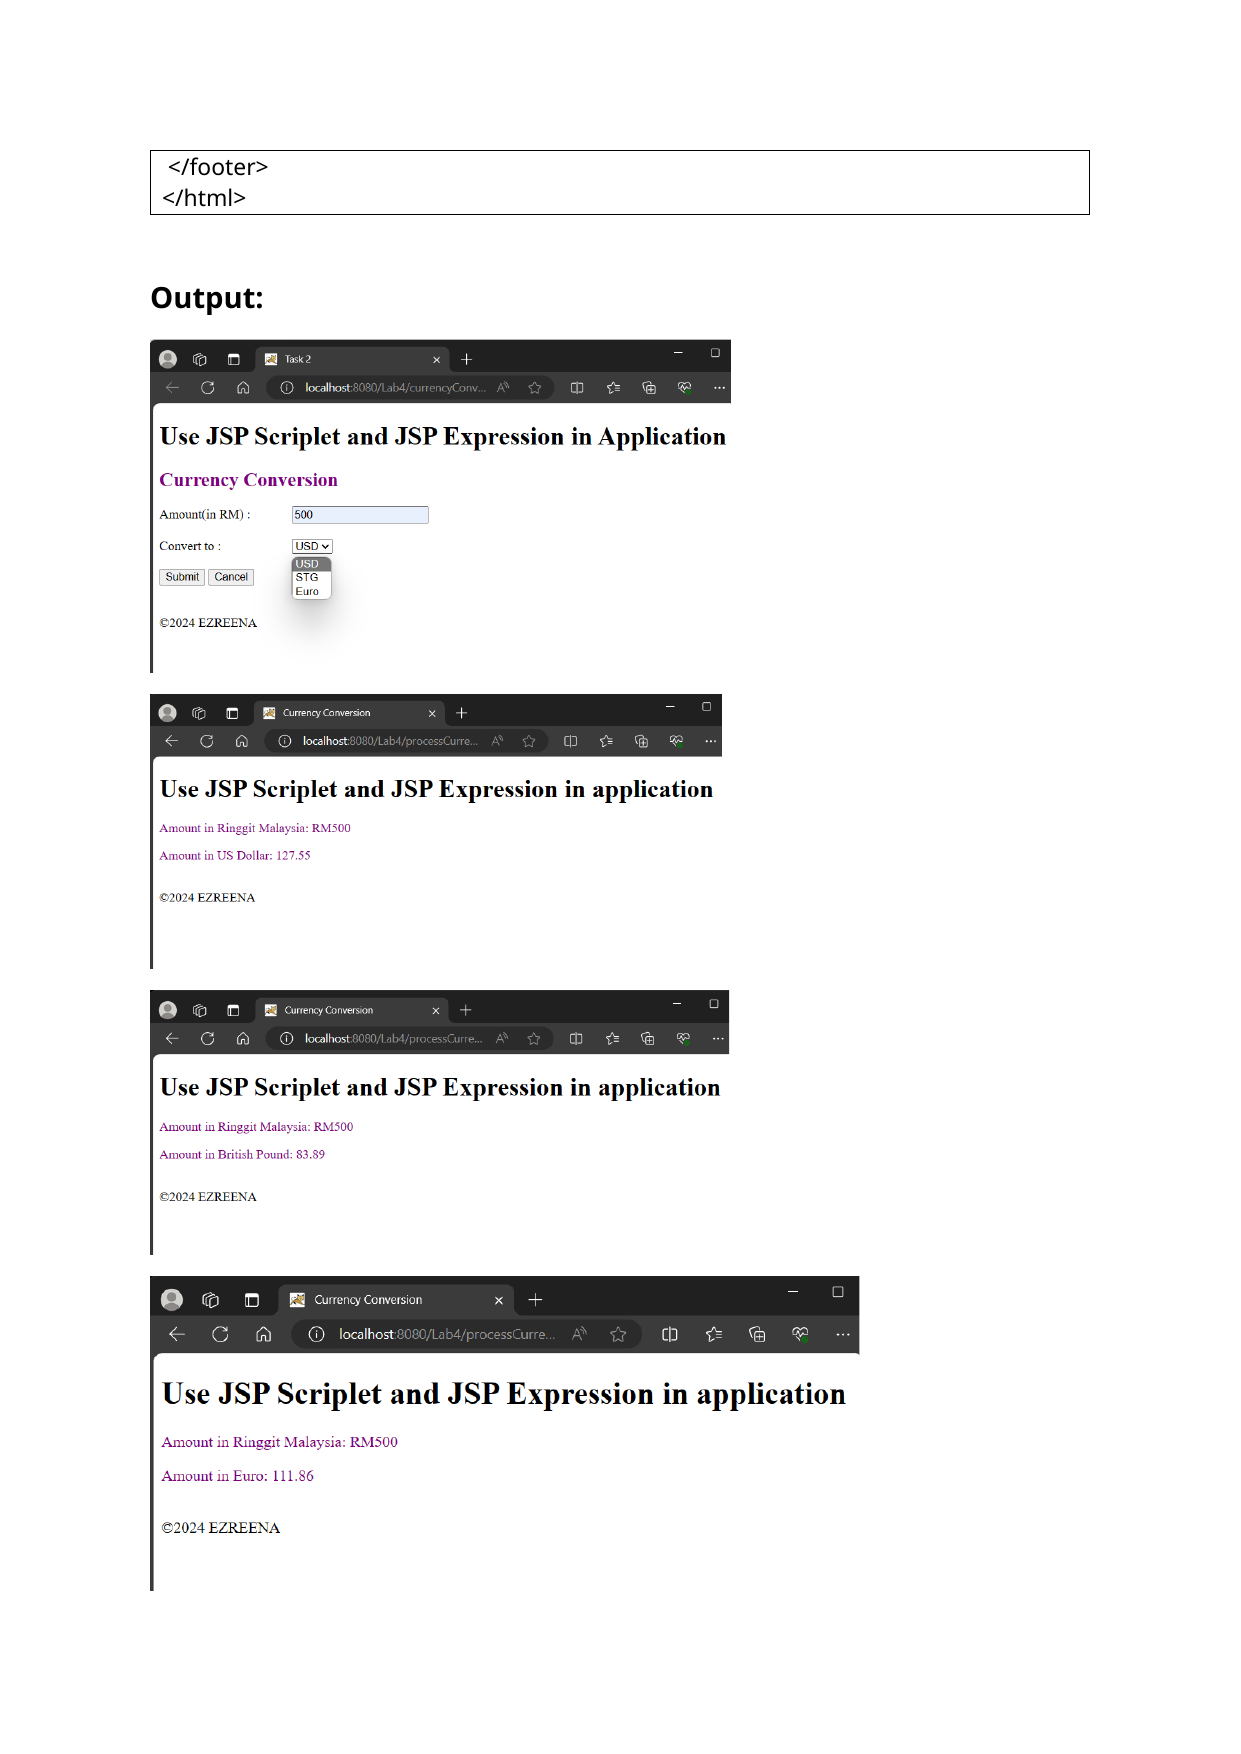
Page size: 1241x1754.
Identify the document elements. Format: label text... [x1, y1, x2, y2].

text Output: [150, 277, 1090, 317]
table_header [151, 151, 1089, 213]
picture [150, 694, 722, 969]
picture [150, 1276, 860, 1591]
picture [150, 339, 731, 673]
picture [150, 990, 730, 1255]
